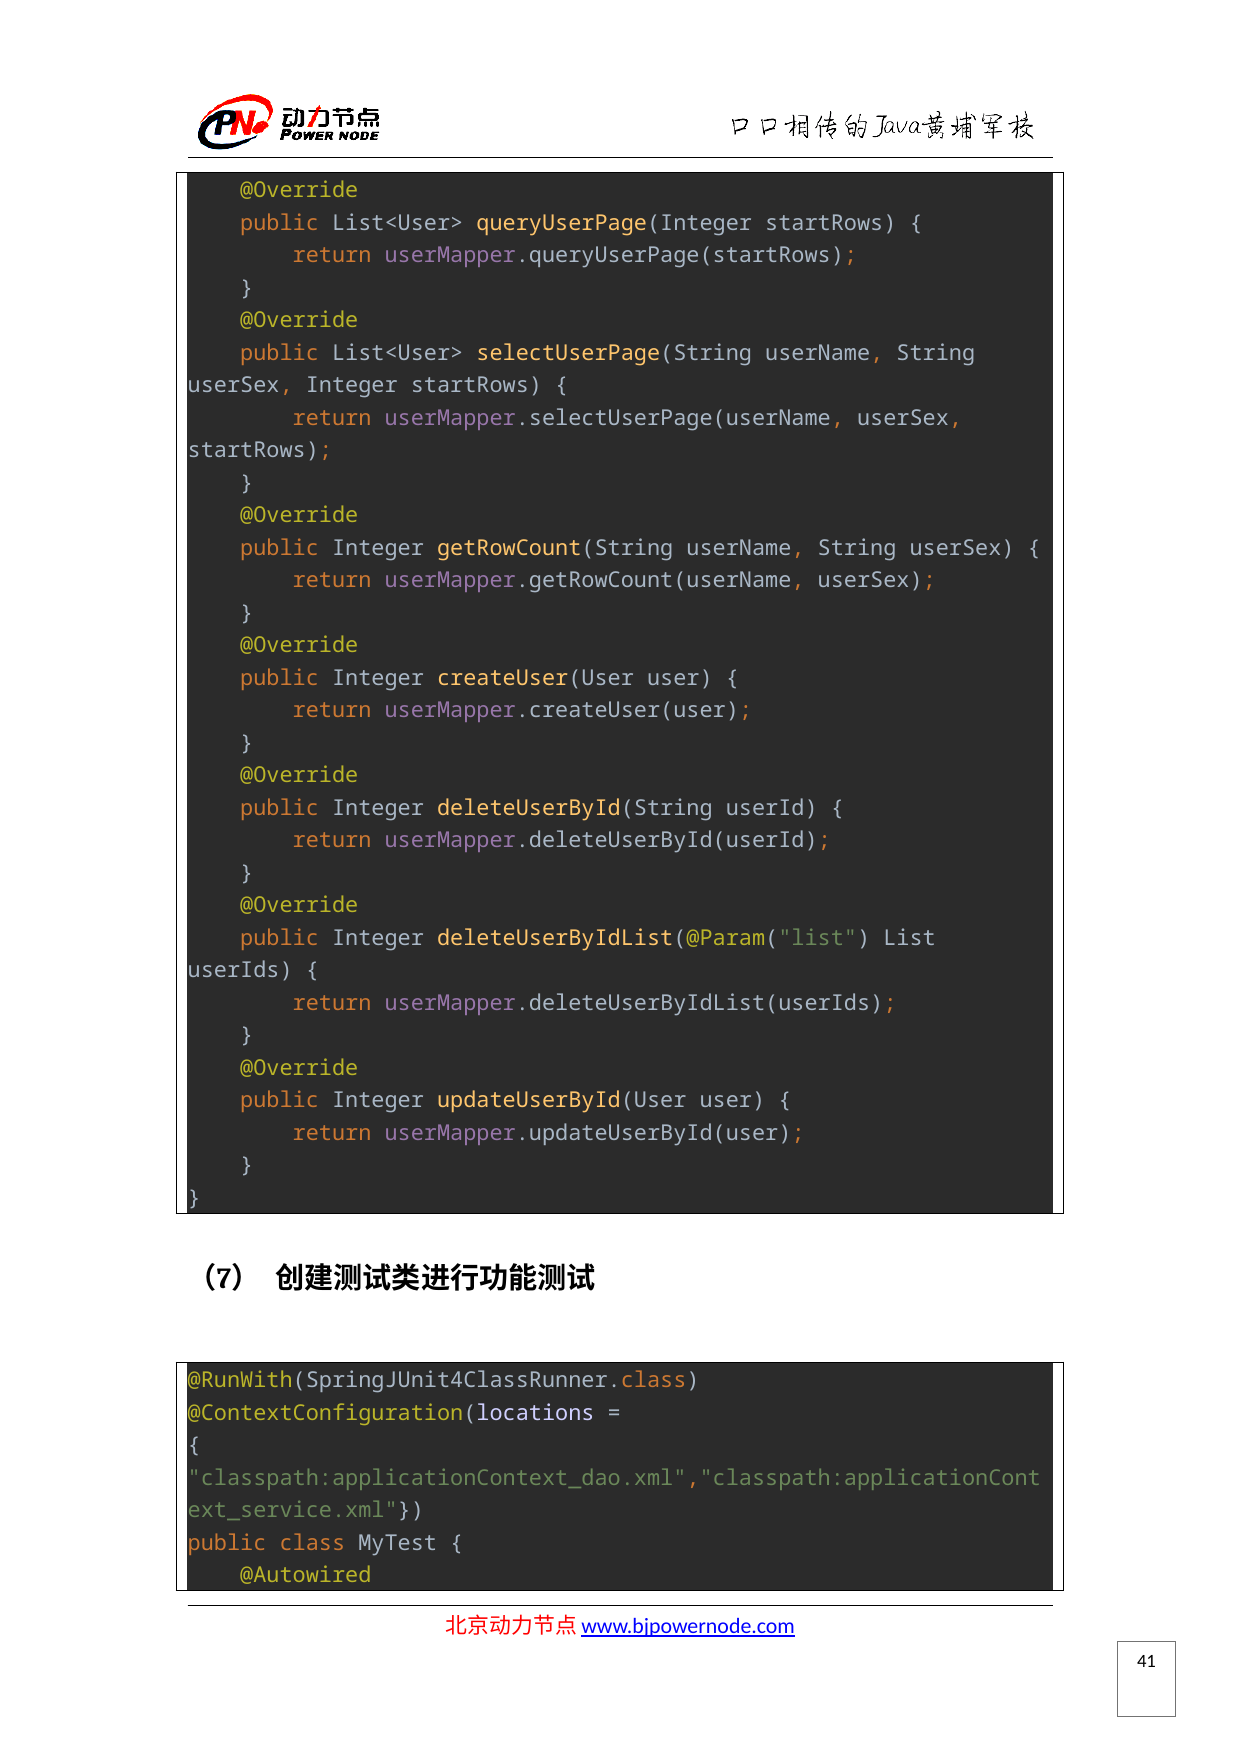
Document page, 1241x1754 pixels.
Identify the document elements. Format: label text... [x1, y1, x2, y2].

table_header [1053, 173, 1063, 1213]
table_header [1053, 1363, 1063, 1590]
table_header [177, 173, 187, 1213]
picture [187, 88, 1053, 155]
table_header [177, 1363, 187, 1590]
subtitle 创建测试类进行功能测试 [187, 1243, 1053, 1308]
